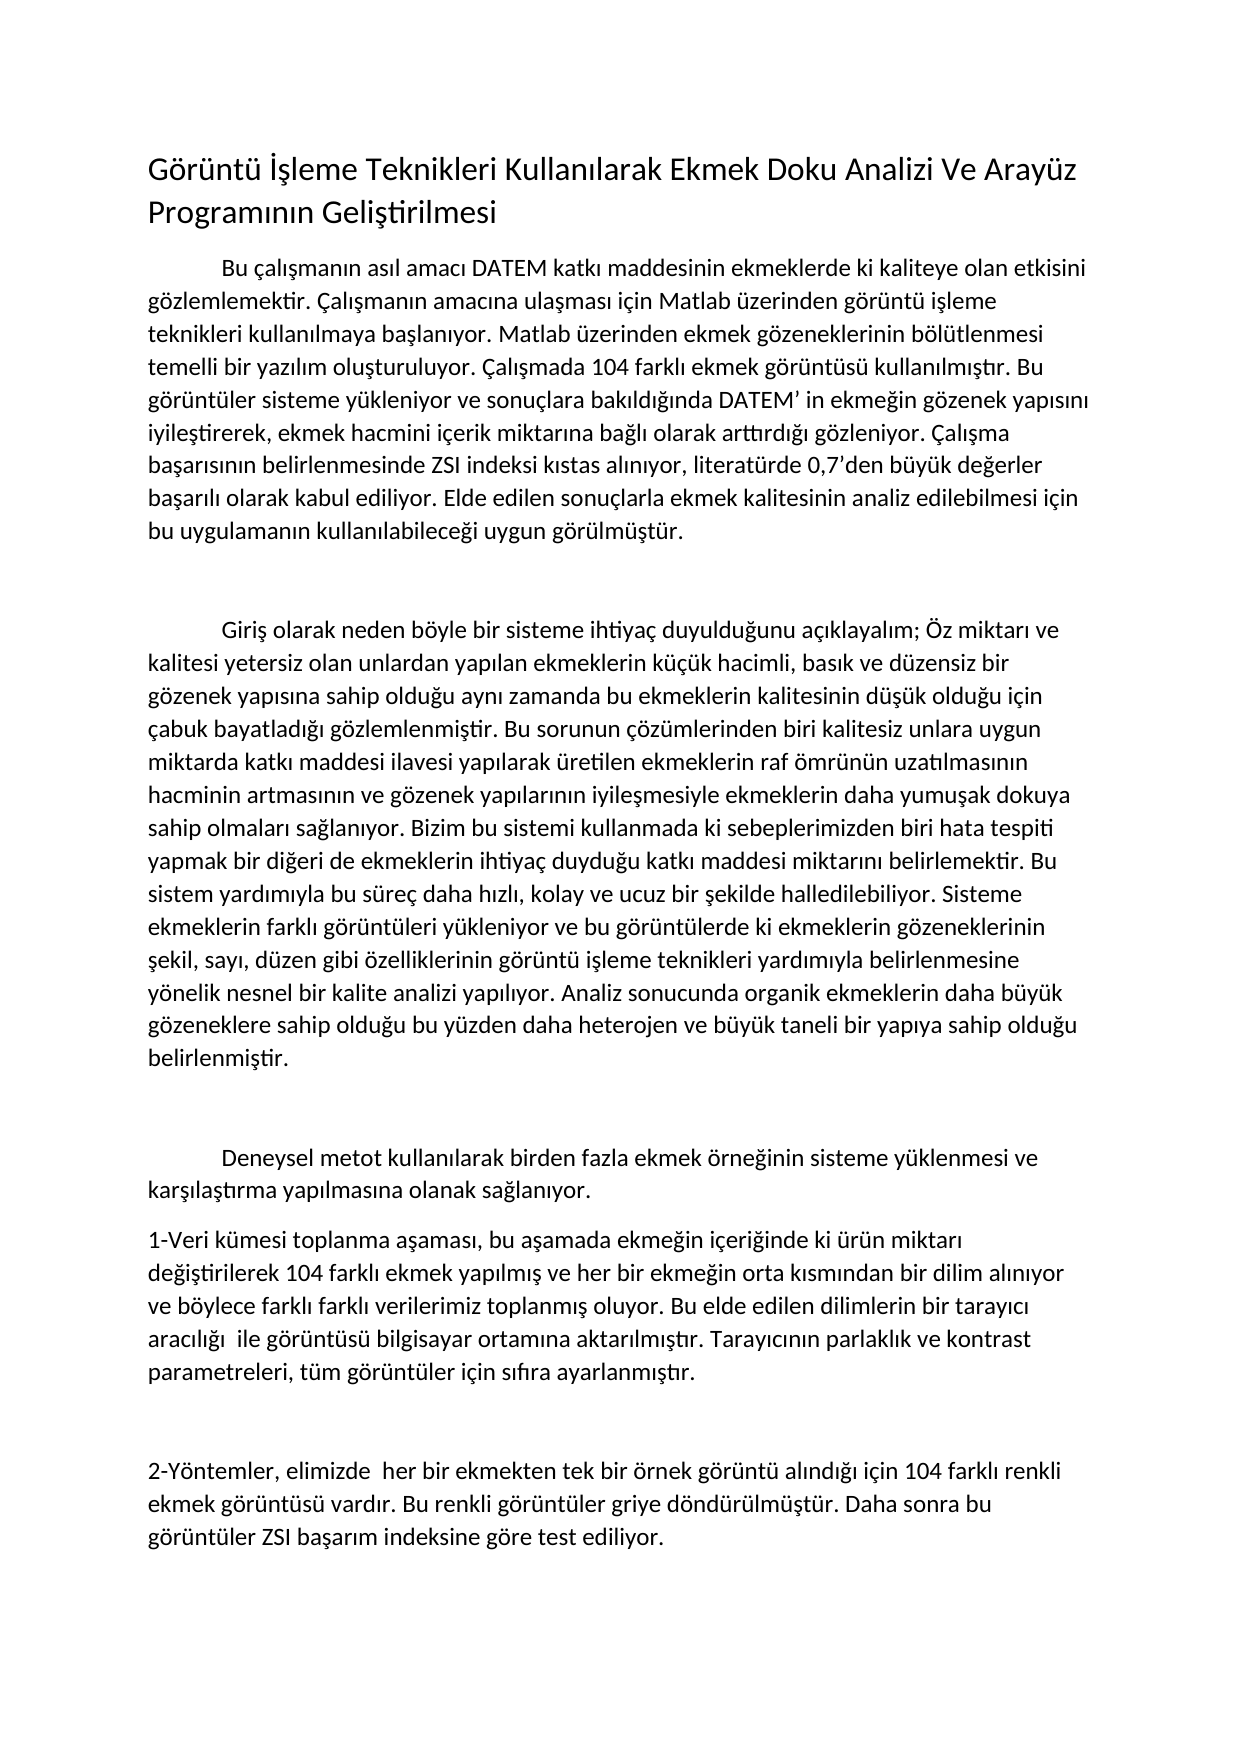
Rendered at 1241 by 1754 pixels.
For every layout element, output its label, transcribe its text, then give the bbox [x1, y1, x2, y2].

text Görüntü İşleme Teknikleri Kullanılarak Ekmek Doku Analizi Ve Arayüz Programının Geliştirilmesi [148, 148, 1093, 232]
text Giriş olarak neden böyle bir sisteme ihtiyaç duyulduğunu açıklayalım; Öz miktarı ve kalitesi yetersiz olan unlardan yapılan ekmeklerin küçük hacimli, basık ve düzensiz bir gözenek yapısına sahip olduğu aynı zamanda bu ekmeklerin kalitesinin düşük olduğu için çabuk bayatladığı gözlemlenmiştir. Bu sorunun çözümlerinden biri kalitesiz unlara uygun miktarda katkı maddesi ilavesi yapılarak üretilen ekmeklerin raf ömrünün uzatılmasının hacminin artmasının ve gözenek yapılarının iyileşmesiyle ekmeklerin daha yumuşak dokuya sahip olmaları sağlanıyor. Bizim bu sistemi kullanmada ki sebeplerimizden biri hata tespiti yapmak bir diğeri de ekmeklerin ihtiyaç duyduğu katkı maddesi miktarını belirlemektir. Bu sistem yardımıyla bu süreç daha hızlı, kolay ve ucuz bir şekilde halledilebiliyor. Sisteme ekmeklerin farklı görüntüleri yükleniyor ve bu görüntülerde ki ekmeklerin gözeneklerinin şekil, sayı, düzen gibi özelliklerinin görüntü işleme teknikleri yardımıyla belirlenmesine yönelik nesnel bir kalite analizi yapılıyor. Analiz sonucunda organik ekmeklerin daha büyük gözeneklere sahip olduğu bu yüzden daha heterojen ve büyük taneli bir yapıya sahip olduğu belirlenmiştir. [148, 615, 1093, 1073]
text Bu çalışmanın asıl amacı DATEM katkı maddesinin ekmeklerde ki kaliteye olan etkisini gözlemlemektir. Çalışmanın amacına ulaşması için Matlab üzerinden görüntü işleme teknikleri kullanılmaya başlanıyor. Matlab üzerinden ekmek gözeneklerinin bölütlenmesi temelli bir yazılım oluşturuluyor. Çalışmada 104 farklı ekmek görüntüsü kullanılmıştır. Bu görüntüler sisteme yükleniyor ve sonuçlara bakıldığında DATEM’ in ekmeğin gözenek yapısını iyileştirerek, ekmek hacmini içerik miktarına bağlı olarak arttırdığı gözleniyor. Çalışma başarısının belirlenmesinde ZSI indeksi kıstas alınıyor, literatürde 0,7’den büyük değerler başarılı olarak kabul ediliyor. Elde edilen sonuçlarla ekmek kalitesinin analiz edilebilmesi için bu uygulamanın kullanılabileceği uygun görülmüştür. [148, 252, 1093, 546]
text Deneysel metot kullanılarak birden fazla ekmek örneğinin sisteme yüklenmesi ve karşılaştırma yapılmasına olanak sağlanıyor. [148, 1142, 1093, 1205]
text 1-Veri kümesi toplanma aşaması, bu aşamada ekmeğin içeriğinde ki ürün miktarı değiştirilerek 104 farklı ekmek yapılmış ve her bir ekmeğin orta kısmından bir dilim alınıyor ve böylece farklı farklı verilerimiz toplanmış oluyor. Bu elde edilen dilimlerin bir tarayıcı aracılığı ile görüntüsü bilgisayar ortamına aktarılmıştır. Tarayıcının parlaklık ve kontrast parametreleri, tüm görüntüler için sıfıra ayarlanmıştır. [148, 1224, 1093, 1386]
text 2-Yöntemler, elimizde her bir ekmekten tek bir örnek görüntü alındığı için 104 farklı renkli ekmek görüntüsü vardır. Bu renkli görüntüler griye döndürülmüştür. Daha sonra bu görüntüler ZSI başarım indeksine göre test ediliyor. [148, 1455, 1093, 1551]
